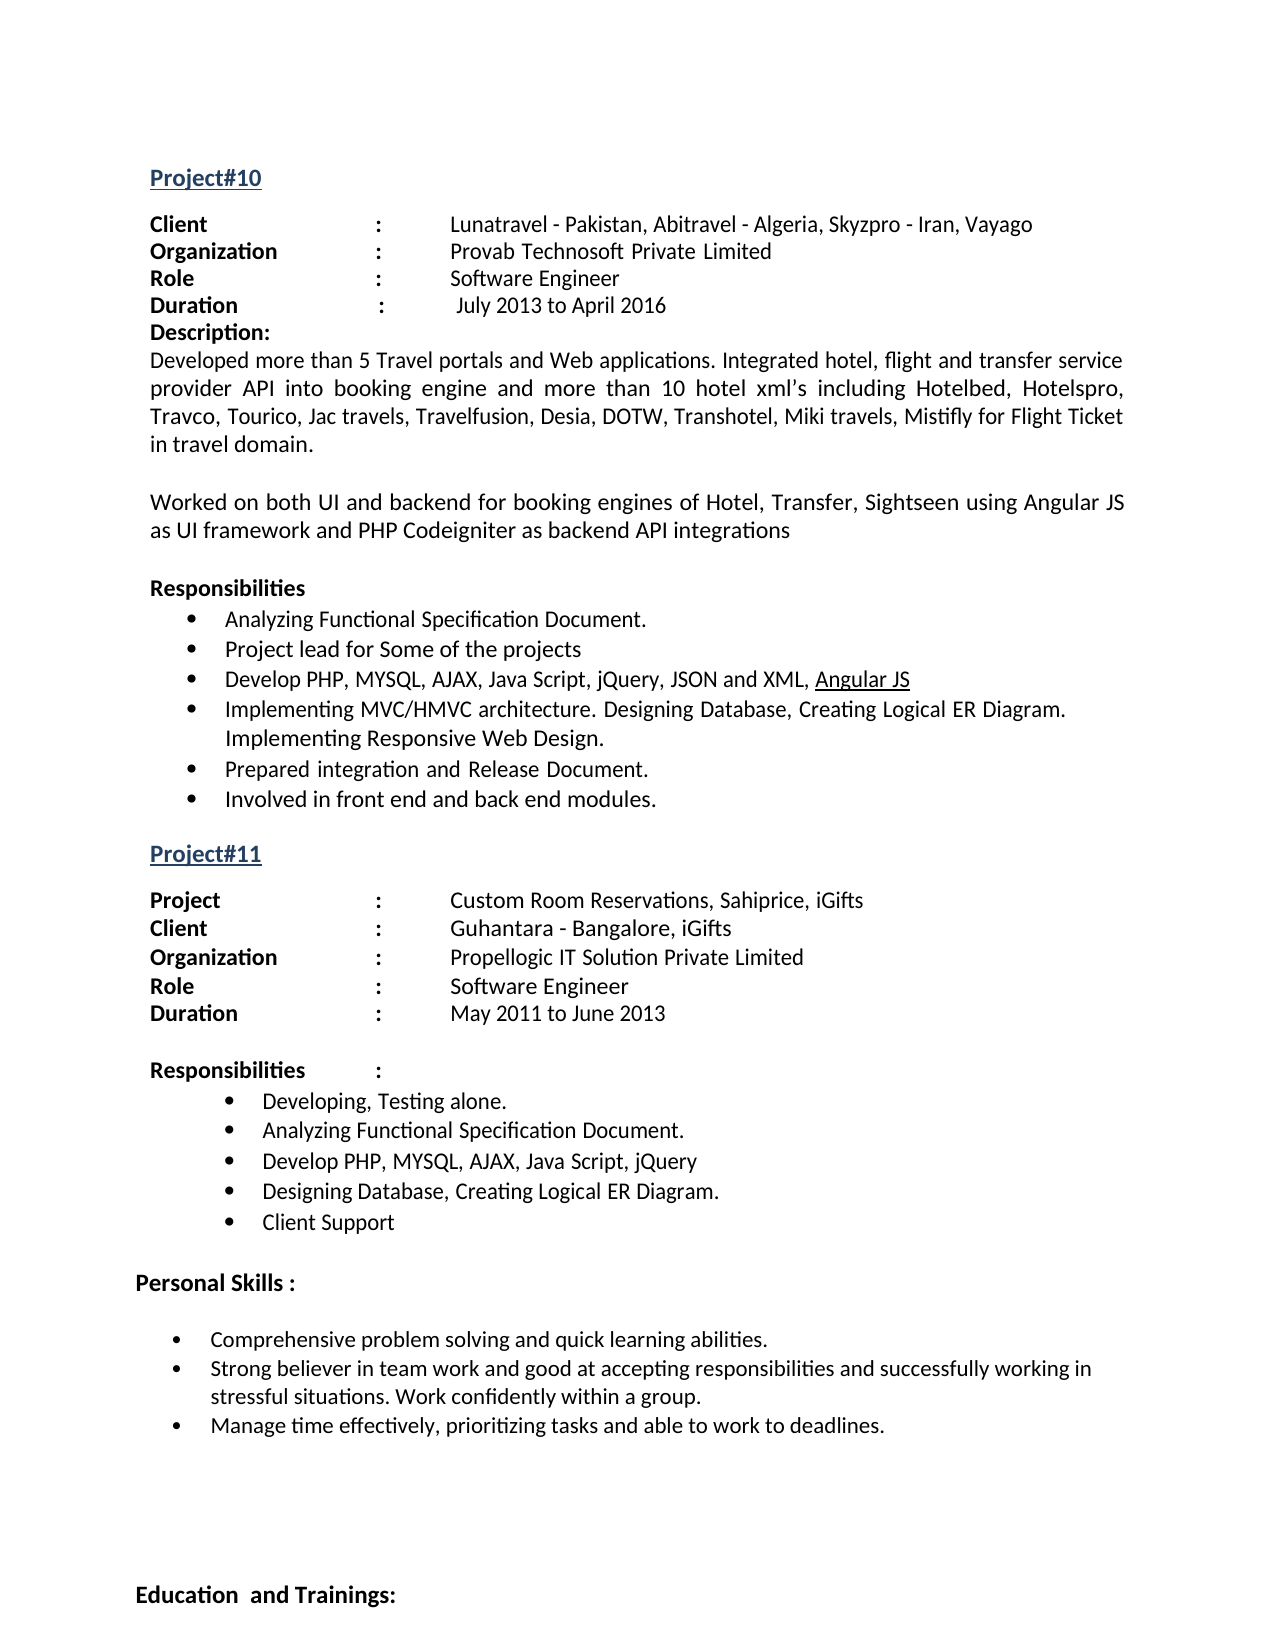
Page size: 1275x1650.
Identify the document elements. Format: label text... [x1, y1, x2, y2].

list Manage time effectively, prioritizing tasks and able to work to deadlines. [173, 1411, 1139, 1439]
text Organization : Propellogic IT Solution Private Limited [150, 942, 818, 971]
list Involved in front end and back end modules. [187, 784, 1139, 813]
list Comprehensive problem solving and quick learning abilities. [173, 1325, 1139, 1353]
text Developed more than 5 Travel portals and Web applications. Integrated hotel, flight and transfer service provider API into booking engine and more than 10 hotel xml’s including Hotelbed, Hotelspro, Travco, Tourico, Jac travels, Travelfusion, Desia, DOTW, Transhotel, Miki travels, Mistifly for Flight Ticket in travel domain. [150, 346, 1125, 458]
text Organization : Provab Technosoft Private Limited [150, 238, 1139, 265]
subtitle Project#10 [150, 162, 1139, 193]
text Role : Software Engineer [150, 971, 818, 1000]
text Duration : May 2011 to June 2013 [150, 1000, 1139, 1027]
text Project : Custom Room Reservations, Sahiprice, iGifts [150, 886, 1139, 914]
text Personal Skills : [135, 1267, 1139, 1323]
list Client Support [225, 1207, 1139, 1236]
text Education and Trainings: [135, 1579, 1139, 1610]
text Worked on both UI and backend for booking engines of Hotel, Transfer, Sightseen using Angular JS as UI framework and PHP Codeigniter as backend API integrations [150, 487, 1126, 545]
subtitle Description: [150, 319, 1139, 346]
list Strong believer in team work and good at accepting responsibilities and successfully working in stressful situations. Work confidently within a group. [173, 1354, 1139, 1410]
list Analyzing Functional Specification Document. [225, 1116, 1139, 1145]
list Implementing MVC/HMVC architecture. Designing Database, Creating Logical ER Diagram. Implementing Responsive Web Design. [187, 695, 1098, 752]
text Client : Guhantara - Bangalore, iGifts [150, 914, 818, 942]
list Analyzing Functional Specification Document. [187, 604, 1139, 633]
list Develop PHP, MYSQL, AJAX, Java Script, jQuery [225, 1146, 1139, 1175]
text Duration : July 2013 to April 2016 [150, 292, 1139, 319]
list Developing, Testing alone. [225, 1086, 1139, 1115]
list Develop PHP, MYSQL, AJAX, Java Script, jQuery, JSON and XML, Angular JS [187, 664, 1139, 693]
text Client : Lunatravel - Pakistan, Abitravel - Algeria, Skyzpro - Iran, Vayago [150, 211, 1139, 238]
list Project lead for Some of the projects [187, 634, 1139, 663]
subtitle Project#11 [150, 838, 1139, 869]
list Designing Database, Creating Logical ER Diagram. [225, 1176, 1139, 1206]
text Role : Software Engineer [150, 265, 1139, 292]
subtitle Responsibilities : [150, 1055, 1139, 1084]
list Prepared integration and Release Document. [187, 754, 1139, 783]
subtitle Responsibilities [150, 573, 1139, 602]
